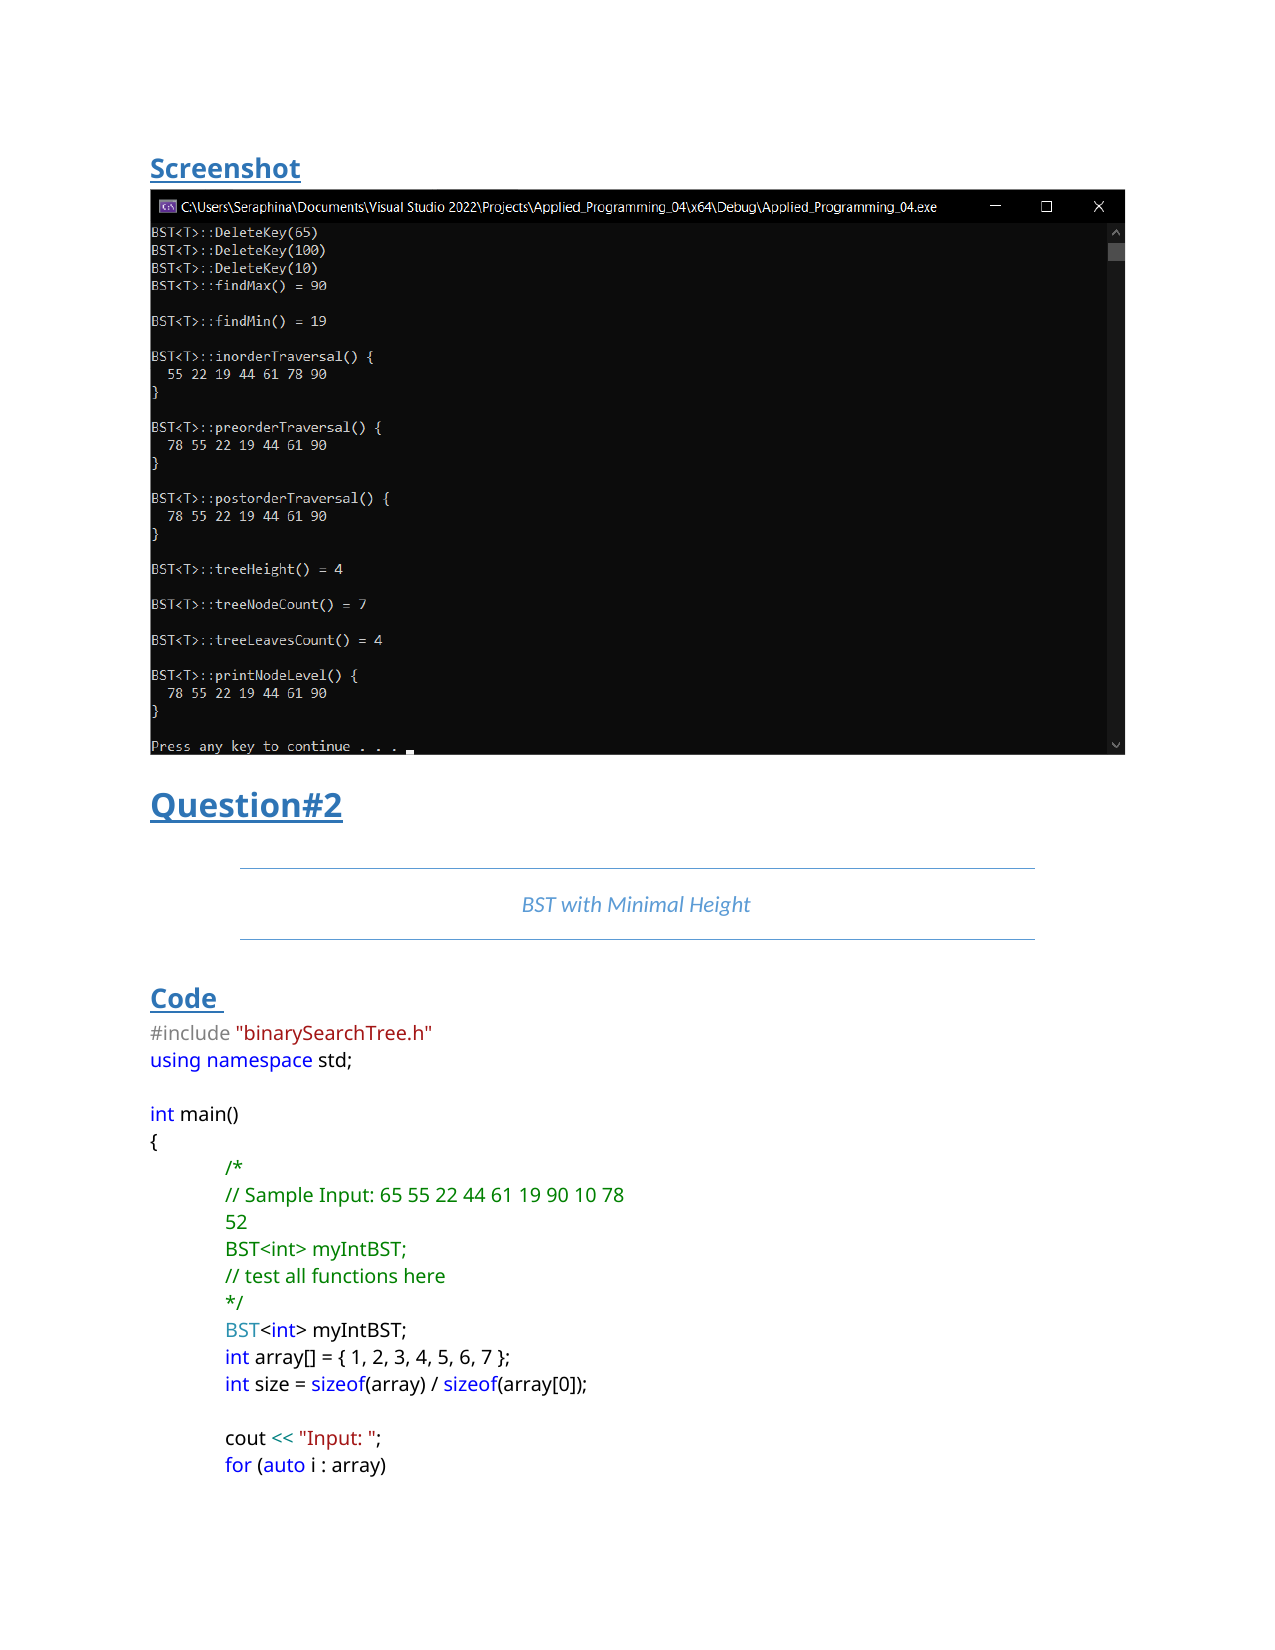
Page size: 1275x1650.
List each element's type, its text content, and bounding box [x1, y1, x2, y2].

text { [150, 1127, 1125, 1154]
text for (auto i : array) [150, 1451, 1125, 1478]
text 52 [150, 1208, 1125, 1235]
text int array[] = { 1, 2, 3, 4, 5, 6, 7 }; [150, 1343, 1125, 1370]
text using namespace std; [150, 1047, 1125, 1073]
text // test all functions here [150, 1262, 1125, 1289]
text BST<int> myIntBST; [150, 1316, 1125, 1343]
text */ [150, 1289, 1125, 1316]
text // Sample Input: 65 55 22 44 61 19 90 10 78 [150, 1181, 1125, 1208]
text cout << "Input: "; [150, 1424, 1125, 1451]
text BST with Minimal Height [240, 869, 1035, 939]
subtitle Screenshot [150, 150, 1125, 187]
text /* [150, 1154, 1125, 1181]
text int main() [150, 1101, 1125, 1127]
text BST<int> myIntBST; [150, 1235, 1125, 1262]
picture [150, 189, 1125, 755]
subtitle Question#2 [150, 782, 1125, 827]
text #include "binarySearchTree.h" [150, 1019, 1125, 1047]
text int size = sizeof(array) / sizeof(array[0]); [150, 1370, 1125, 1397]
subtitle Code [150, 980, 1125, 1017]
